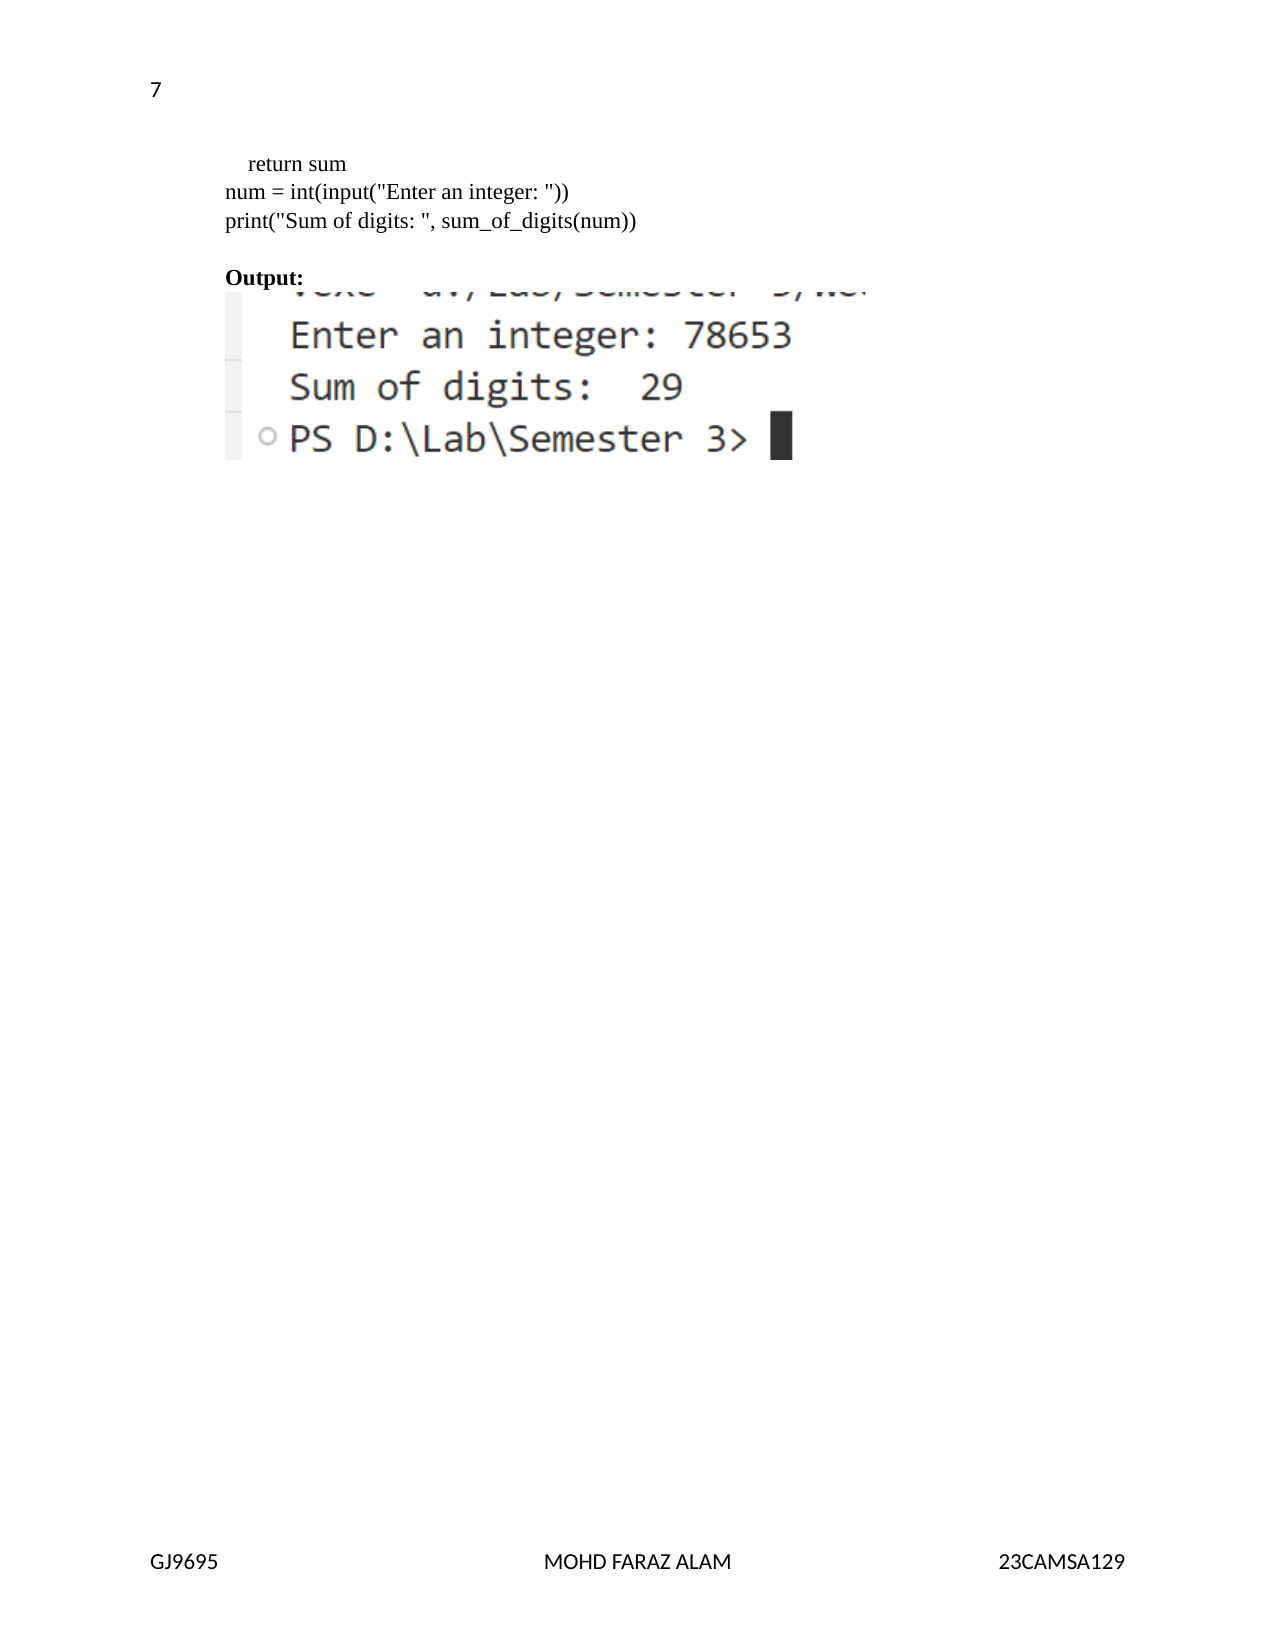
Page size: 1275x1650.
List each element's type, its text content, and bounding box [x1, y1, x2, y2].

list print("Sum of digits: ", sum_of_digits(num)) [225, 207, 1125, 233]
picture [225, 292, 866, 460]
list num = int(input("Enter an integer: ")) [225, 178, 1125, 205]
list return sum [225, 150, 1125, 176]
list Output: [225, 264, 1125, 290]
